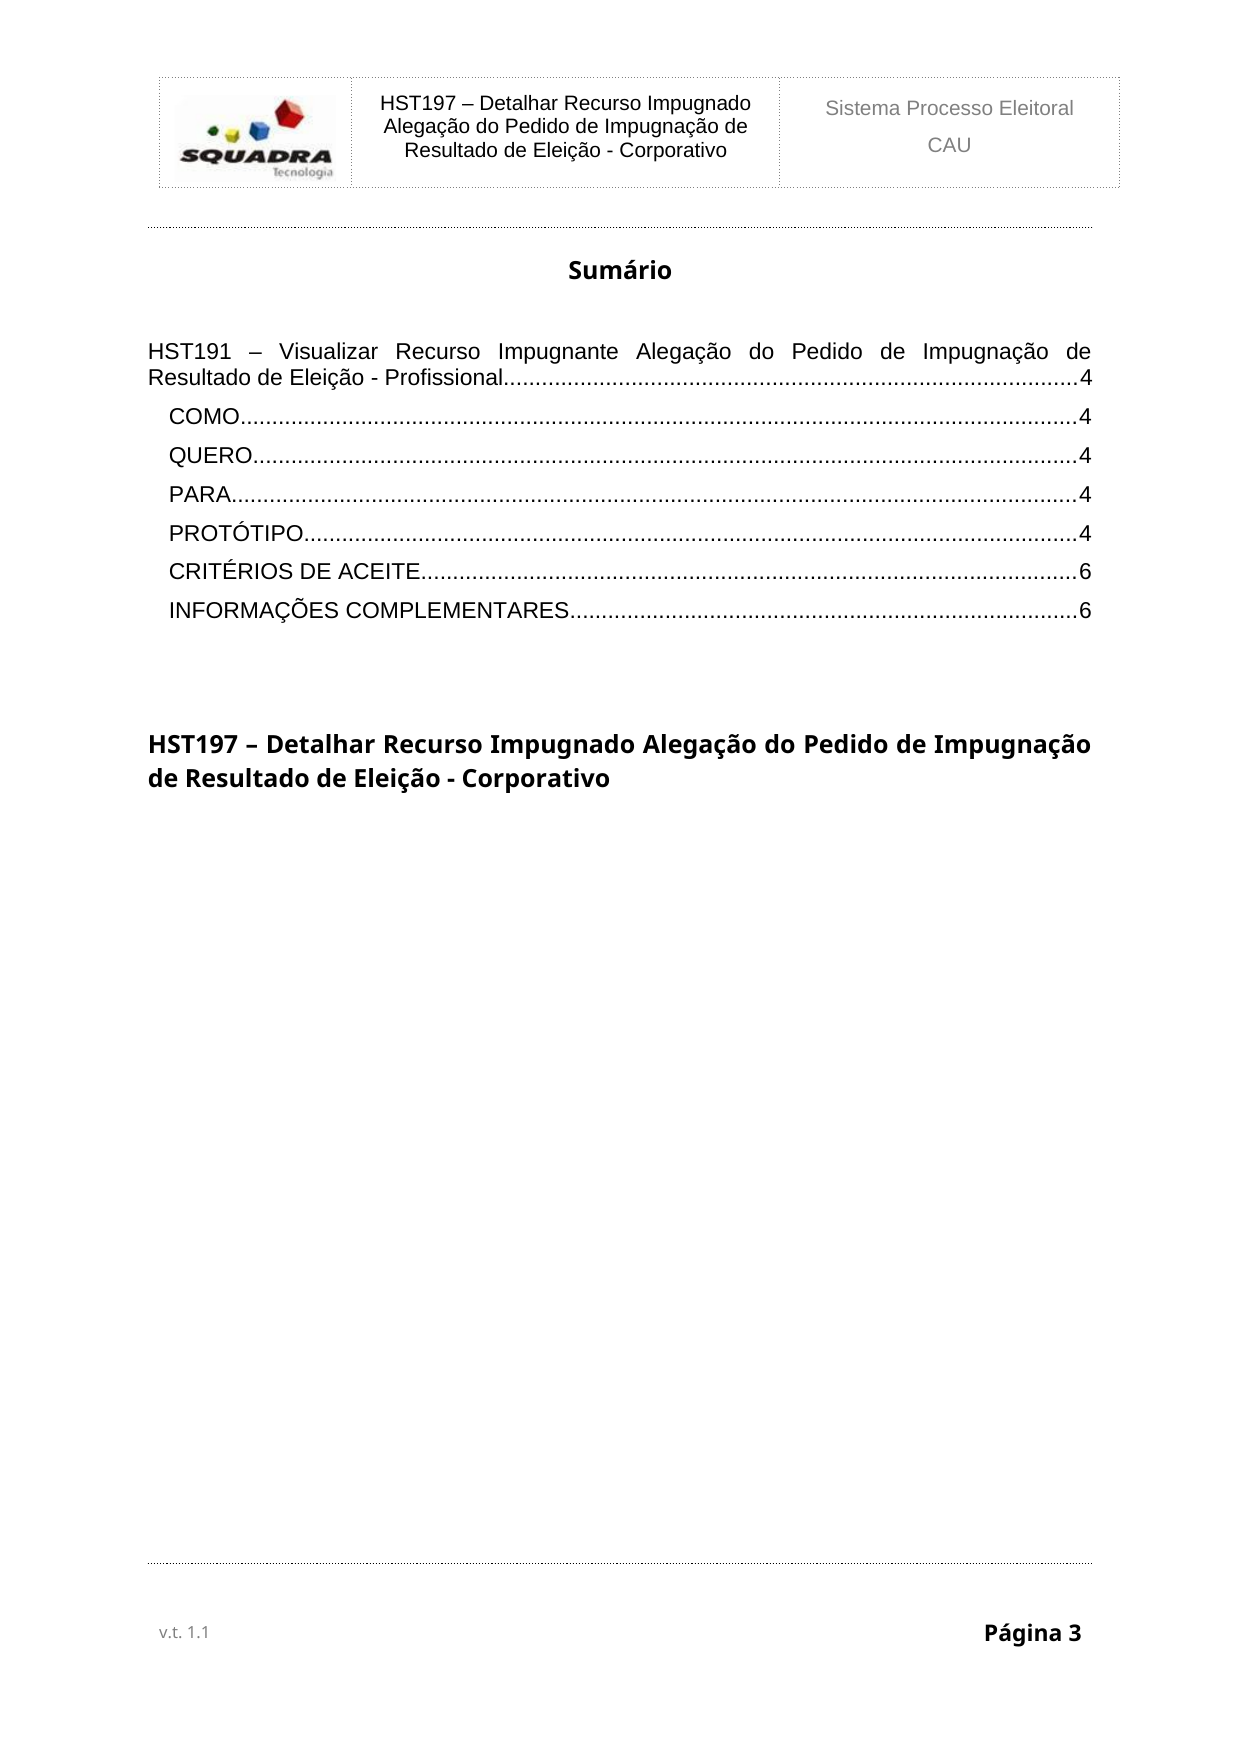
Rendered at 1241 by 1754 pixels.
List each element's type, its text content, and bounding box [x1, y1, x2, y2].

text COMO 4 [168, 403, 1092, 429]
text QUERO 4 [168, 442, 1092, 468]
text PARA 4 [168, 481, 1092, 507]
picture [174, 95, 337, 182]
text CRITÉRIOS DE ACEITE 6 [168, 558, 1092, 585]
text PROTÓTIPO 4 [168, 519, 1092, 546]
text HST191 – Visualizar Recurso Impugnante Alegação do Pedido de Impugnação de Resultado de Eleição - Profissional 4 [148, 338, 1092, 390]
text INFORMAÇÕES COMPLEMENTARES 6 [168, 597, 1092, 623]
text Sumário [148, 252, 1092, 286]
